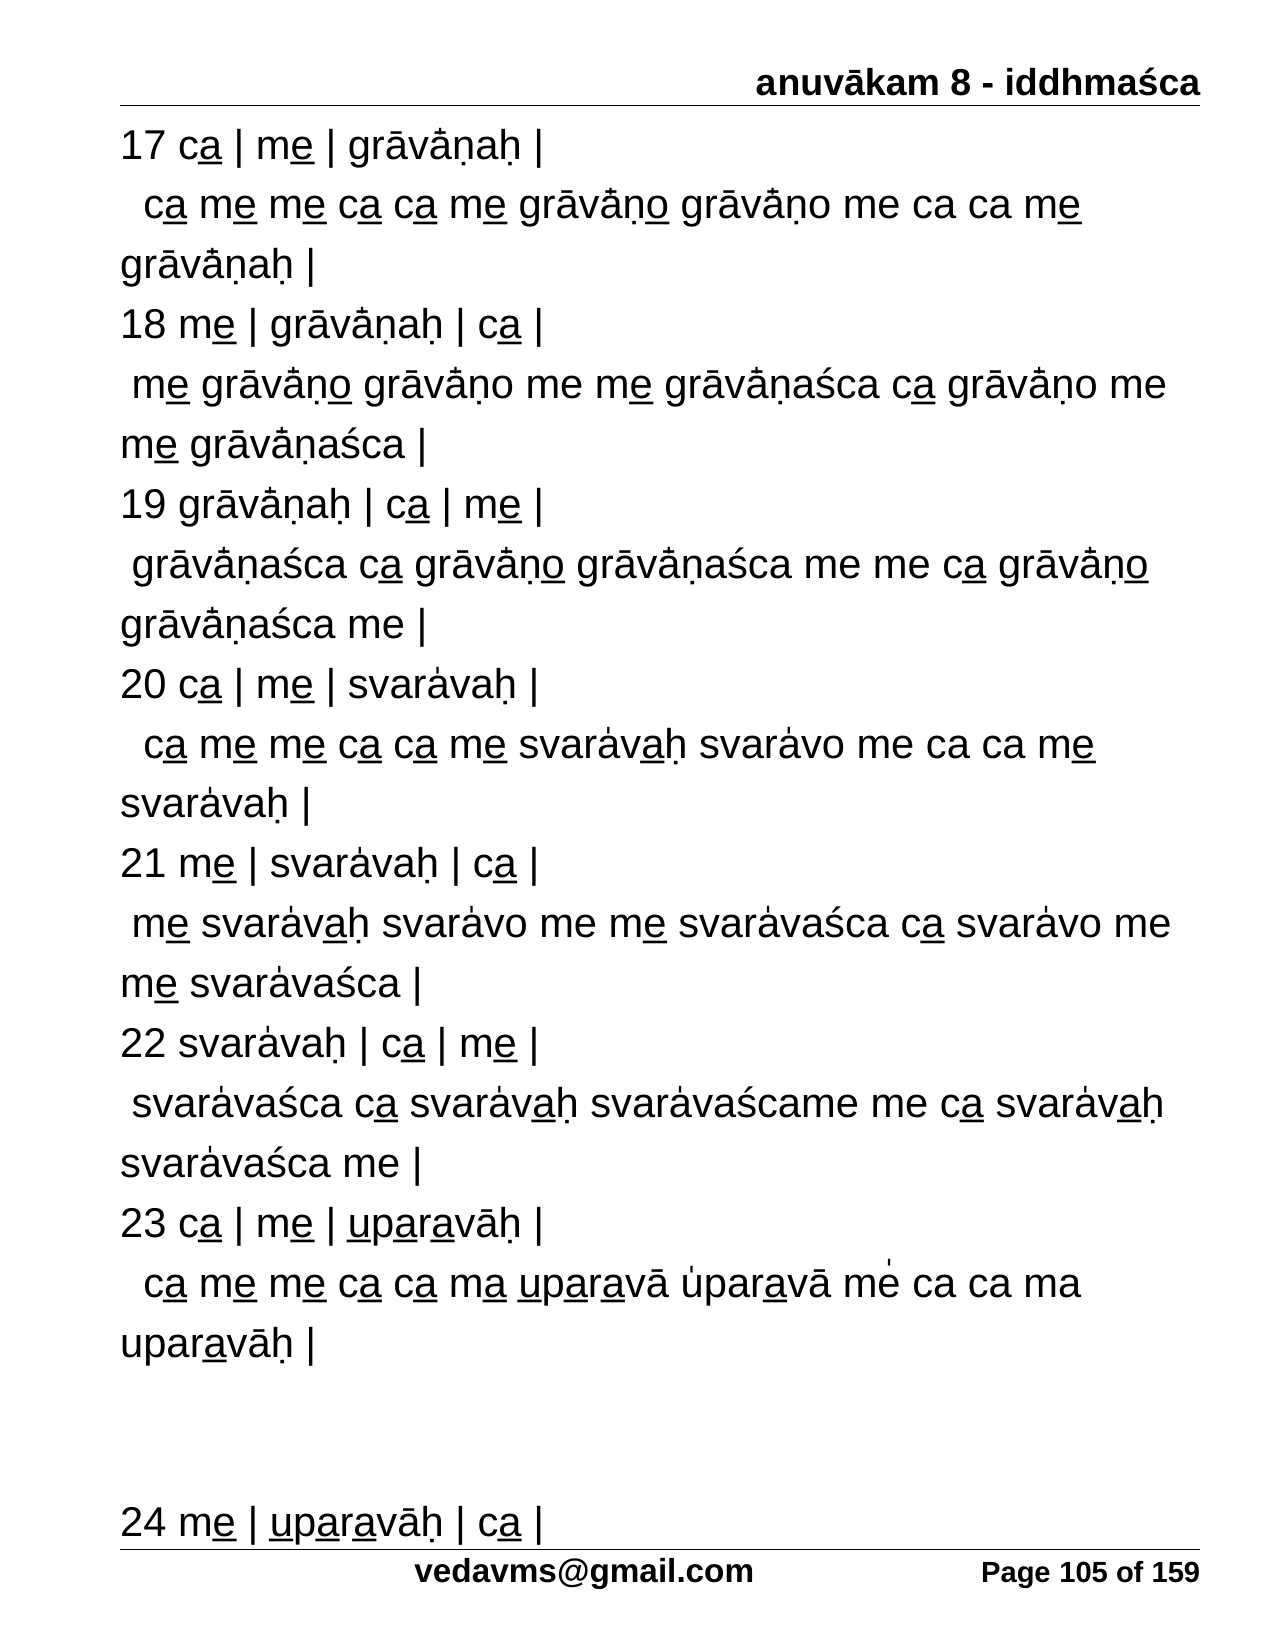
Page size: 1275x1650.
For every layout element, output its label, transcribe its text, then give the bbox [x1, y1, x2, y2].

text svara̍vaśca ca̲ svara̍va̲ḥ svara̍vaścame me ca̲ svara̍va̲ḥ svara̍vaśca me | [120, 1078, 1200, 1186]
text 23 ca̲ | me̲ | u̲pa̲ra̲vāḥ | [120, 1198, 1200, 1246]
text 22 svara̍vaḥ | ca̲ | me̲ | [120, 1018, 1200, 1066]
text ca̲ me̲ me̲ ca̲ ca̲ me̲ grāvā̍ṇo̲ grāvā̍ṇo me ca ca me̲ grāvā̍ṇaḥ | [120, 180, 1200, 288]
text ca̲ me̲ me̲ ca̲ ca̲ me̲ svara̍va̲ḥ svara̍vo me ca ca me̲ svara̍vaḥ | [120, 719, 1200, 827]
text 24 me̲ | u̲pa̲ra̲vāḥ | ca̲ | [120, 1498, 1200, 1546]
text ca̲ me̲ me̲ ca̲ ca̲ ma̲ u̲pa̲ra̲vā u̍para̲vā me̍ ca ca ma upara̲vāḥ | [120, 1258, 1200, 1366]
text 18 me̲ | grāvā̍ṇaḥ | ca̲ | [120, 300, 1200, 348]
text 17 ca̲ | me̲ | grāvā̍ṇaḥ | [120, 120, 1200, 168]
text me̲ grāvā̍ṇo̲ grāvā̍ṇo me me̲ grāvā̍ṇaśca ca̲ grāvā̍ṇo me me̲ grāvā̍ṇaśca | [120, 359, 1200, 467]
text me̲ svara̍va̲ḥ svara̍vo me me̲ svara̍vaśca ca̲ svara̍vo me me̲ svara̍vaśca | [120, 899, 1200, 1006]
text 19 grāvā̍ṇaḥ | ca̲ | me̲ | [120, 479, 1200, 527]
text 20 ca̲ | me̲ | svara̍vaḥ | [120, 659, 1200, 707]
text grāvā̍ṇaśca ca̲ grāvā̍ṇo̲ grāvā̍ṇaśca me me ca̲ grāvā̍ṇo̲ grāvā̍ṇaśca me | [120, 539, 1200, 647]
text 21 me̲ | svara̍vaḥ | ca̲ | [120, 839, 1200, 887]
